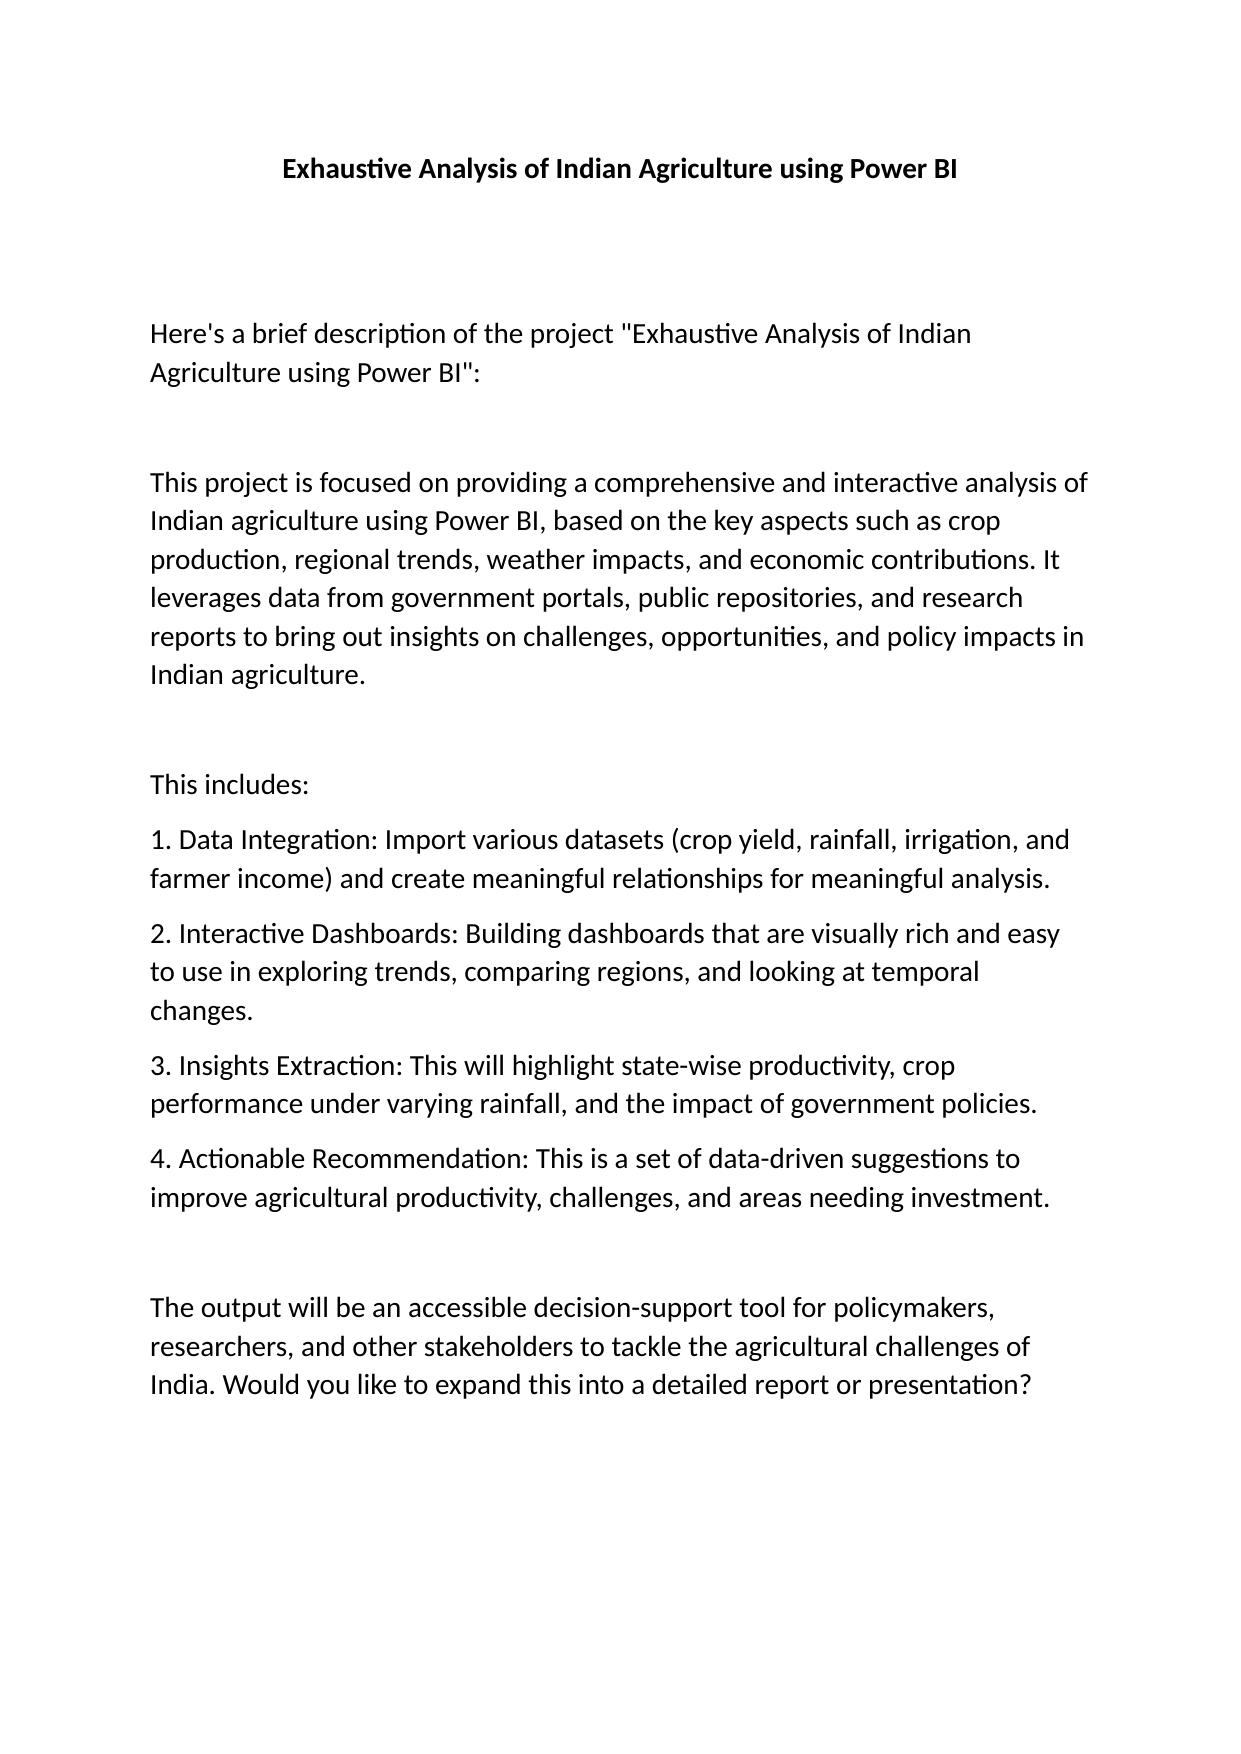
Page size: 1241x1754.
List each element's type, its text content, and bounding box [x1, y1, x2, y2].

text 4. Actionable Recommendation: This is a set of data-driven suggestions to improve agricultural productivity, challenges, and areas needing investment. [150, 1141, 1090, 1214]
text Exhaustive Analysis of Indian Agriculture using Power BI [150, 150, 1090, 186]
text This project is focused on providing a comprehensive and interactive analysis of Indian agriculture using Power BI, based on the key aspects such as crop production, regional trends, weather impacts, and economic contributions. It leverages data from government portals, public repositories, and research reports to bring out insights on challenges, opportunities, and policy impacts in Indian agriculture. [150, 464, 1090, 692]
text The output will be an accessible decision-support tool for policymakers, researchers, and other stakeholders to tackle the agricultural challenges of India. Would you like to expand this into a detailed report or presentation? [150, 1289, 1090, 1402]
text This includes: [150, 766, 1090, 802]
text 3. Insights Extraction: This will highlight state-wise productivity, crop performance under varying rainfall, and the impact of government policies. [150, 1047, 1090, 1121]
text Here's a brief description of the project "Exhaustive Analysis of Indian Agriculture using Power BI": [150, 315, 1090, 389]
text 1. Data Integration: Import various datasets (crop yield, rainfall, irrigation, and farmer income) and create meaningful relationships for meaningful analysis. [150, 821, 1090, 896]
text 2. Interactive Dashboards: Building dashboards that are visually rich and easy to use in exploring trends, comparing regions, and looking at temporal changes. [150, 915, 1090, 1027]
